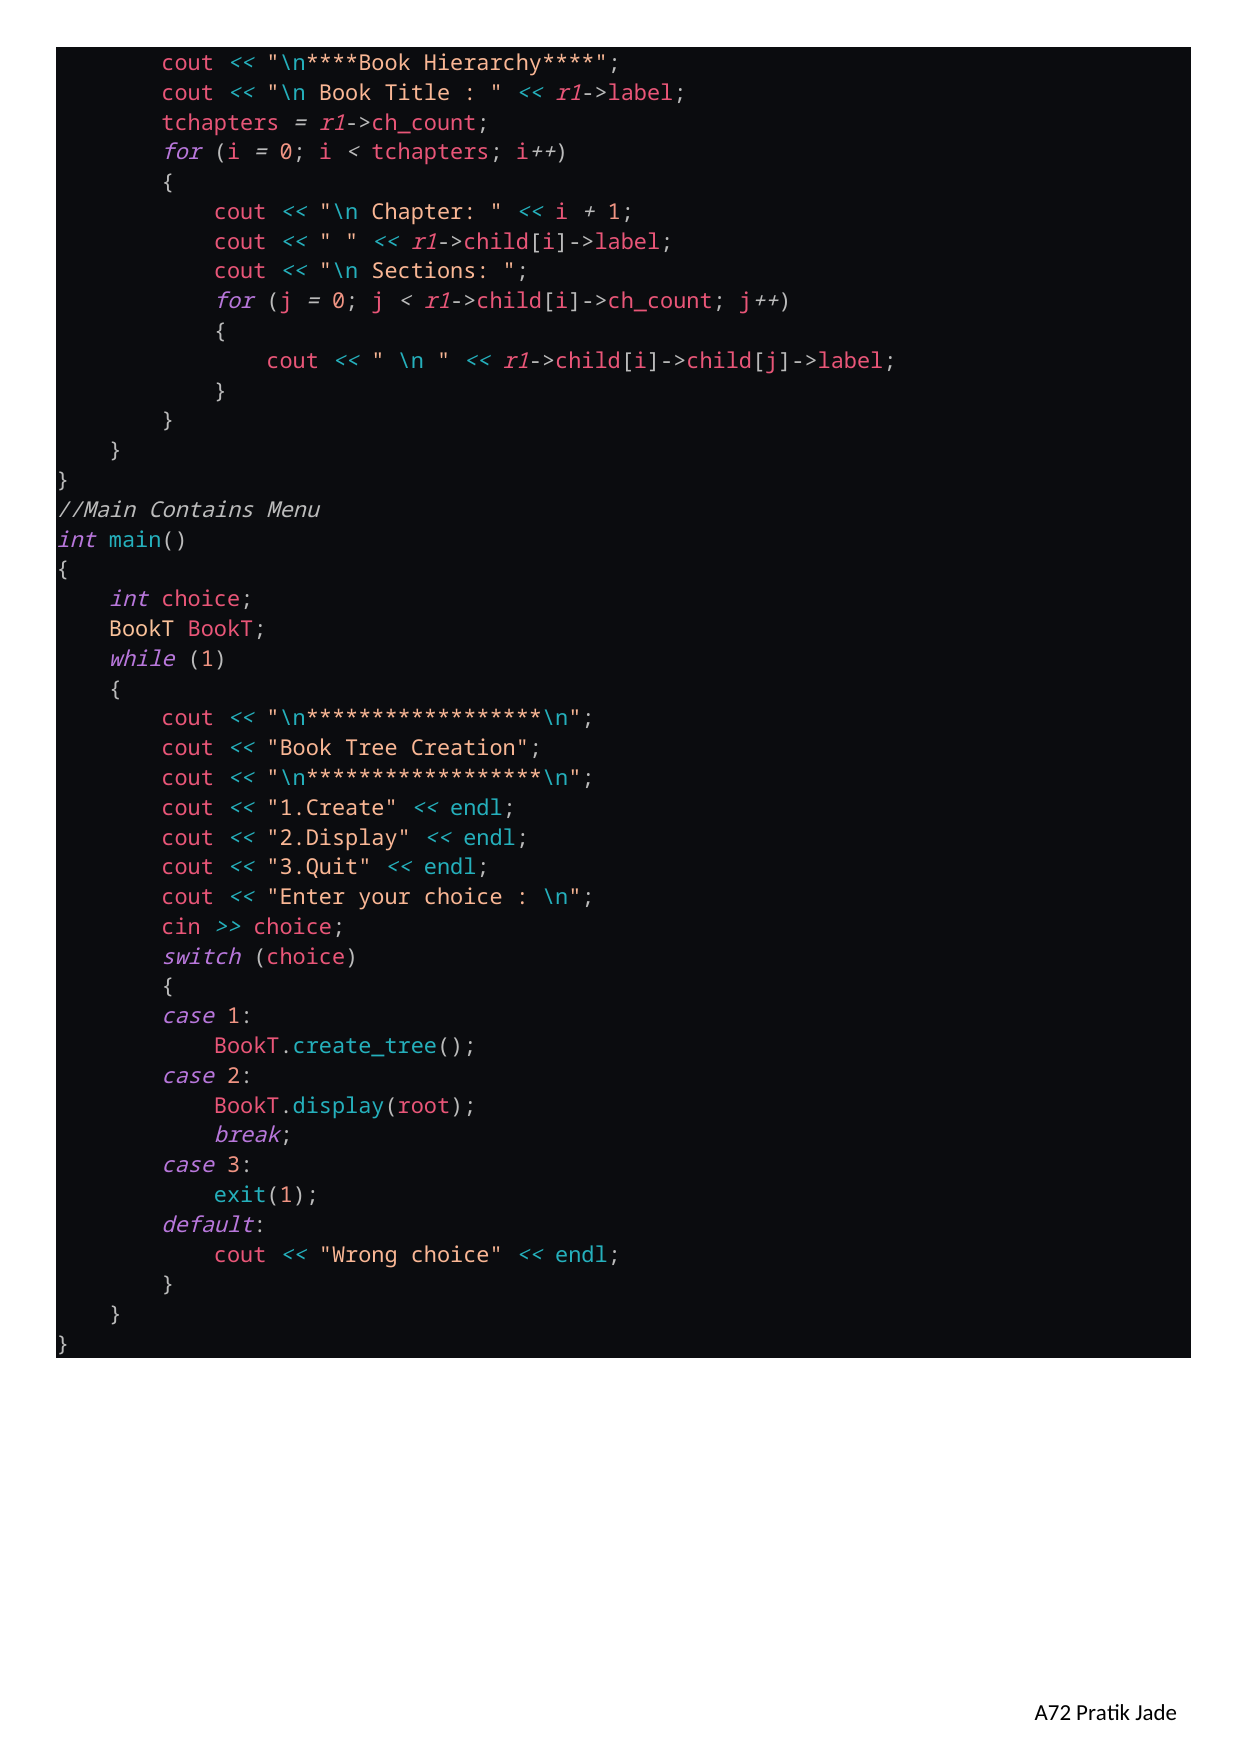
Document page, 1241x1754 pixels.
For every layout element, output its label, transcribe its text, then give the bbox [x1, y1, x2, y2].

text cout << " " << r1->child[i]->label; [56, 226, 1191, 255]
text cout << "\n Sections: "; [56, 255, 1191, 285]
text case 1: [56, 1000, 1191, 1030]
text //Main Contains Menu [56, 494, 1191, 523]
text default: [56, 1209, 1191, 1238]
text while (1) [56, 643, 1191, 672]
text for (i = 0; i < tchapters; i++) [56, 136, 1191, 166]
text for (j = 0; j < r1->child[i]->ch_count; j++) [56, 285, 1191, 315]
text cout << "\n******************\n"; [56, 702, 1191, 732]
text { [56, 553, 1191, 583]
text } [56, 374, 1191, 404]
text cout << "\n****Book Hierarchy****"; [56, 47, 1191, 77]
text exit(1); [56, 1179, 1191, 1209]
text case 3: [56, 1149, 1191, 1179]
text int main() [56, 523, 1191, 553]
text cout << "Enter your choice : \n"; [56, 881, 1191, 911]
text } [56, 464, 1191, 494]
text BookT BookT; [56, 613, 1191, 643]
text } [56, 1268, 1191, 1298]
text cout << "Wrong choice" << endl; [56, 1238, 1191, 1268]
text { [56, 166, 1191, 196]
text { [56, 315, 1191, 345]
text cout << "2.Display" << endl; [56, 821, 1191, 851]
text cout << "\n******************\n"; [56, 762, 1191, 792]
text cout << "1.Create" << endl; [56, 792, 1191, 821]
text { [56, 672, 1191, 702]
text break; [56, 1119, 1191, 1149]
text BookT.display(root); [56, 1089, 1191, 1119]
text int choice; [56, 583, 1191, 613]
text cout << "\n Book Title : " << r1->label; [56, 77, 1191, 106]
text } [56, 404, 1191, 434]
text switch (choice) [56, 941, 1191, 970]
text } [56, 1328, 1191, 1358]
text { [56, 970, 1191, 1000]
text cout << " \n " << r1->child[i]->child[j]->label; [56, 345, 1191, 374]
text } [56, 1298, 1191, 1328]
text cin >> choice; [56, 911, 1191, 941]
text cout << "\n Chapter: " << i + 1; [56, 196, 1191, 226]
text cout << "3.Quit" << endl; [56, 851, 1191, 881]
text cout << "Book Tree Creation"; [56, 732, 1191, 762]
text tchapters = r1->ch_count; [56, 106, 1191, 136]
text } [56, 434, 1191, 464]
text BookT.create_tree(); [56, 1030, 1191, 1060]
text case 2: [56, 1060, 1191, 1089]
